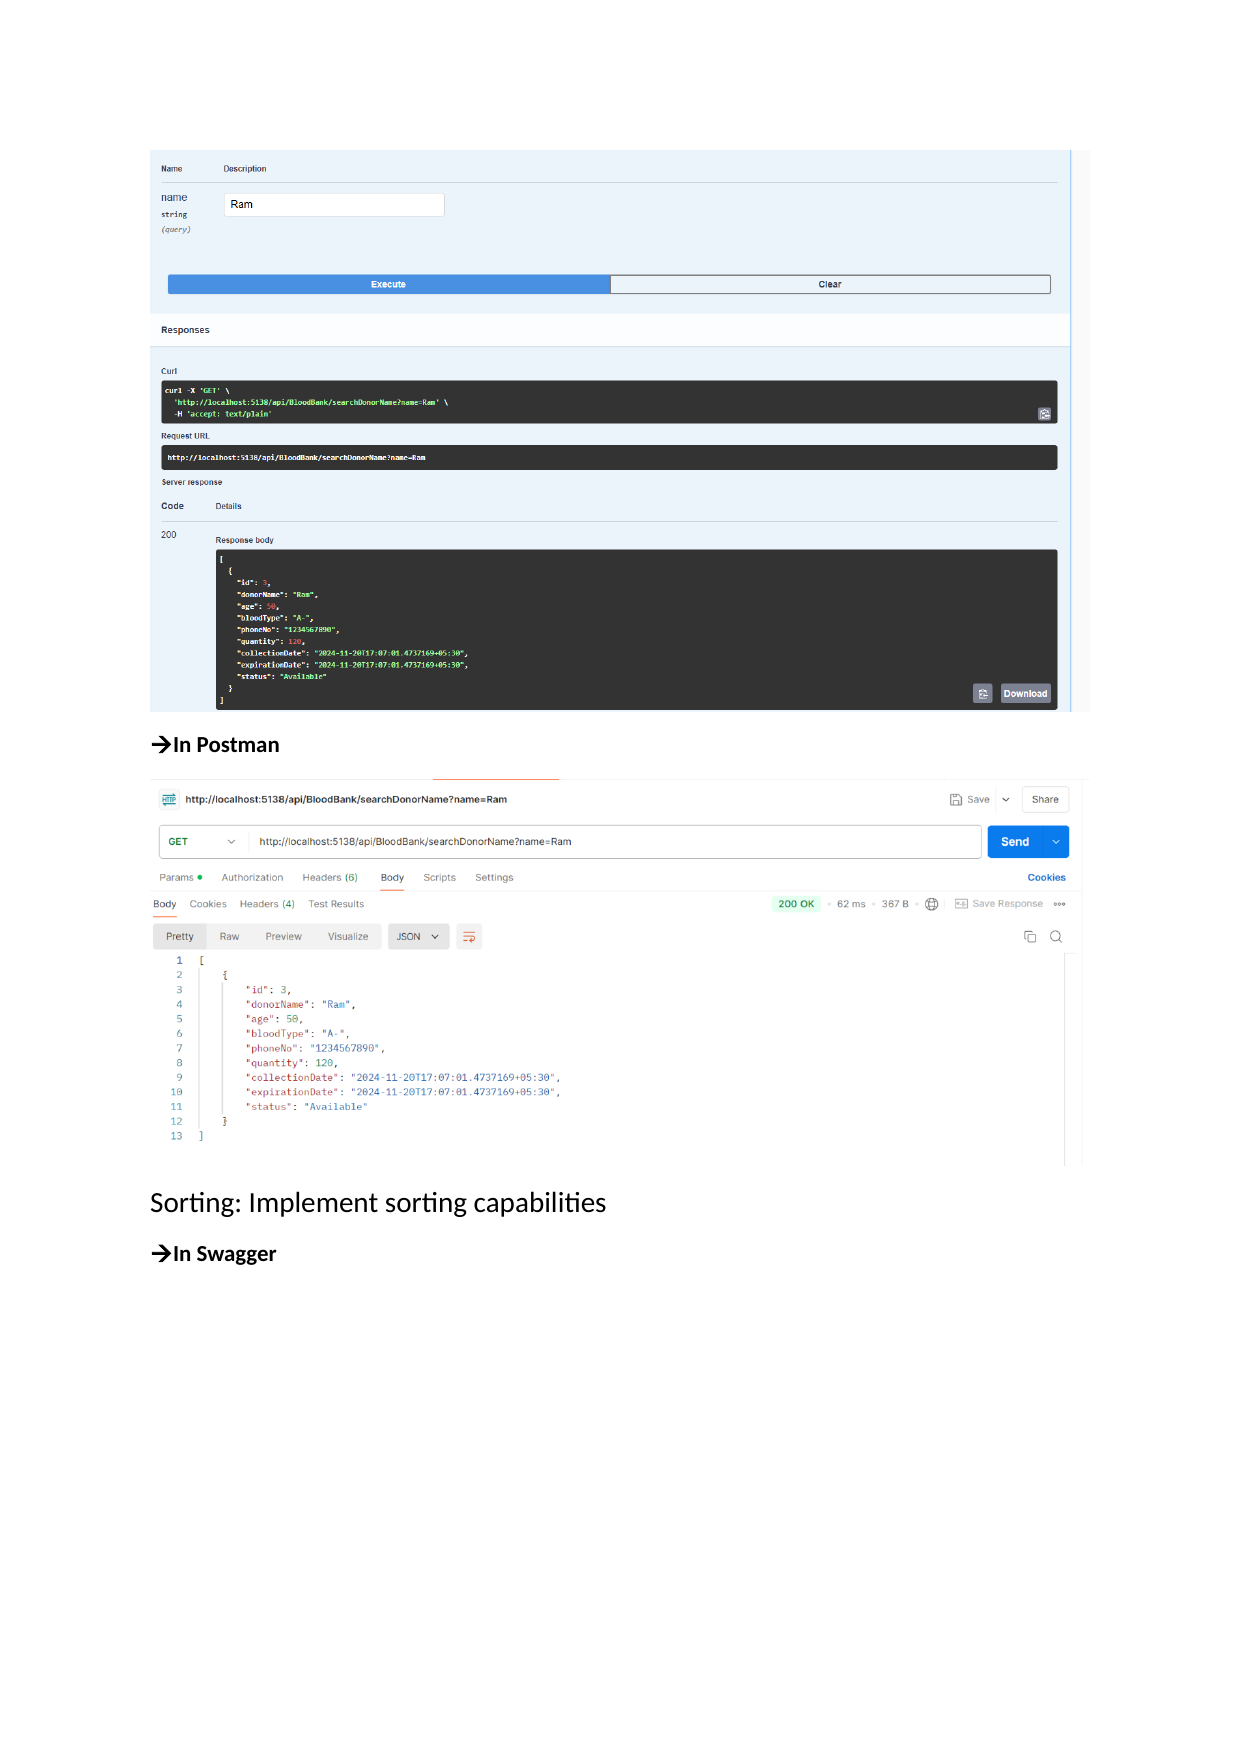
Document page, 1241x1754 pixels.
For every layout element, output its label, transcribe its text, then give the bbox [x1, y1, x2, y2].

picture [150, 150, 1091, 712]
picture [150, 777, 1091, 1166]
text Sorting: Implement sorting capabilities [150, 1184, 1090, 1220]
text In Swagger [150, 1239, 1090, 1267]
text In Postman [150, 730, 1090, 758]
